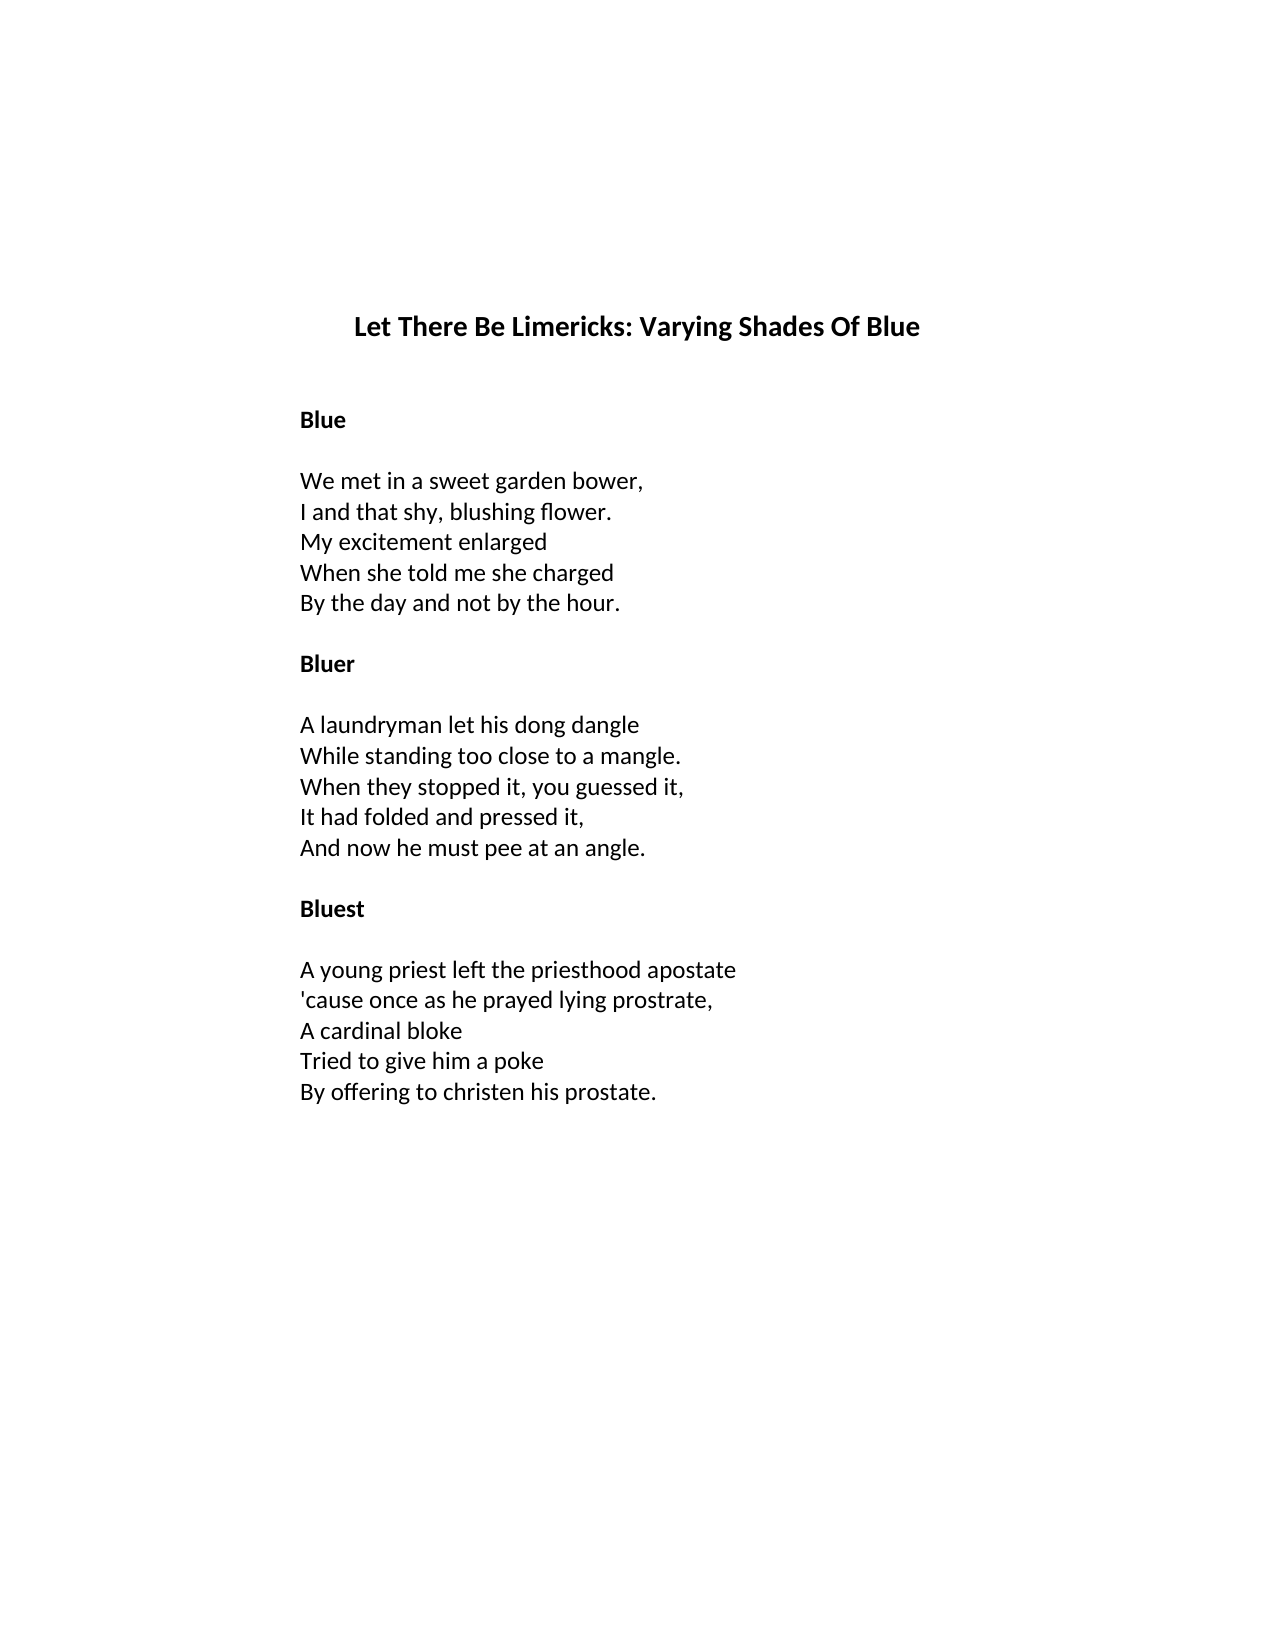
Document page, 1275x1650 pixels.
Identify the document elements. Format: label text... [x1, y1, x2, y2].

text We met in a sweet garden bower, [300, 465, 975, 496]
text My excitement enlarged [300, 526, 975, 557]
text A cardinal bloke [300, 1015, 975, 1045]
text A laundryman let his dong dangle [300, 709, 975, 740]
text Blue [300, 404, 975, 435]
text Tried to give him a poke [300, 1045, 975, 1076]
text By offering to christen his prostate. [300, 1076, 975, 1106]
text And now he must pee at an angle. [300, 832, 975, 862]
text While standing too close to a mangle. [300, 740, 975, 771]
text When she told me she charged [300, 557, 975, 587]
text Bluer [300, 648, 975, 679]
text It had folded and pressed it, [300, 801, 975, 832]
text When they stopped it, you guessed it, [300, 771, 975, 801]
text By the day and not by the hour. [300, 587, 975, 618]
text Bluest [300, 893, 975, 923]
text Let There Be Limericks: Varying Shades Of Blue [300, 308, 975, 343]
text I and that shy, blushing flower. [300, 496, 975, 526]
text 'cause once as he prayed lying prostrate, [300, 984, 975, 1015]
text A young priest left the priesthood apostate [300, 954, 975, 984]
